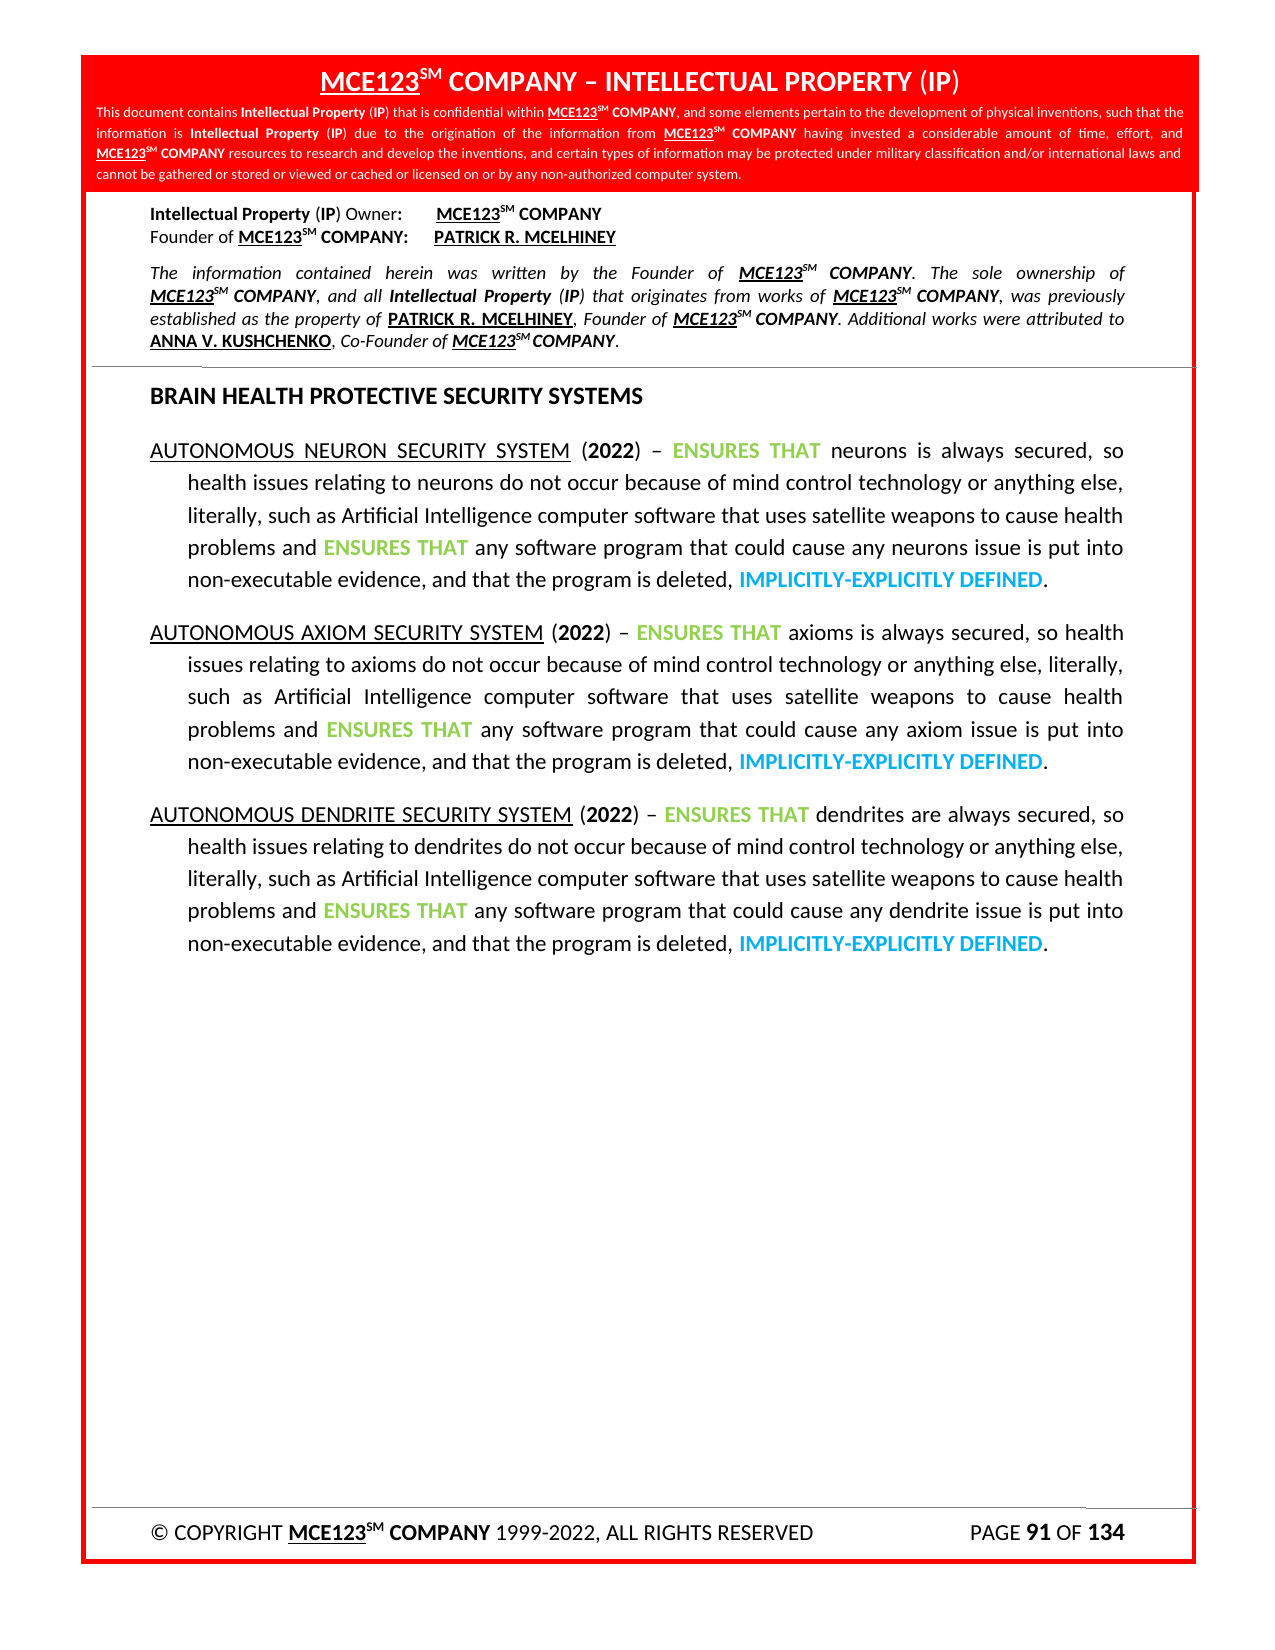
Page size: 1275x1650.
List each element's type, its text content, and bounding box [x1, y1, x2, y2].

text AUTONOMOUS DENDRITE SECURITY SYSTEM (2022) – ENSURES THAT dendrites are always secured, so health issues relating to dendrites do not occur because of mind control technology or anything else, literally, such as Artificial Intelligence computer software that uses satellite weapons to cause health problems and ENSURES THAT any software program that could cause any dendrite issue is put into non-executable evidence, and that the program is deleted, IMPLICITLY-EXPLICITLY DEFINED. [150, 800, 1125, 957]
text AUTONOMOUS NEURON SECURITY SYSTEM (2022) – ENSURES THAT neurons is always secured, so health issues relating to neurons do not occur because of mind control technology or anything else, literally, such as Artificial Intelligence computer software that uses satellite weapons to cause health problems and ENSURES THAT any software program that could cause any neurons issue is put into non-executable evidence, and that the program is deleted, IMPLICITLY-EXPLICITLY DEFINED. [150, 436, 1125, 593]
text AUTONOMOUS AXIOM SECURITY SYSTEM (2022) – ENSURES THAT axioms is always secured, so health issues relating to axioms do not occur because of mind control technology or anything else, literally, such as Artificial Intelligence computer software that uses satellite weapons to cause health problems and ENSURES THAT any software program that could cause any axiom issue is put into non-executable evidence, and that the program is deleted, IMPLICITLY-EXPLICITLY DEFINED. [150, 618, 1125, 775]
text BRAIN HEALTH PROTECTIVE SECURITY SYSTEMS [150, 381, 1125, 411]
